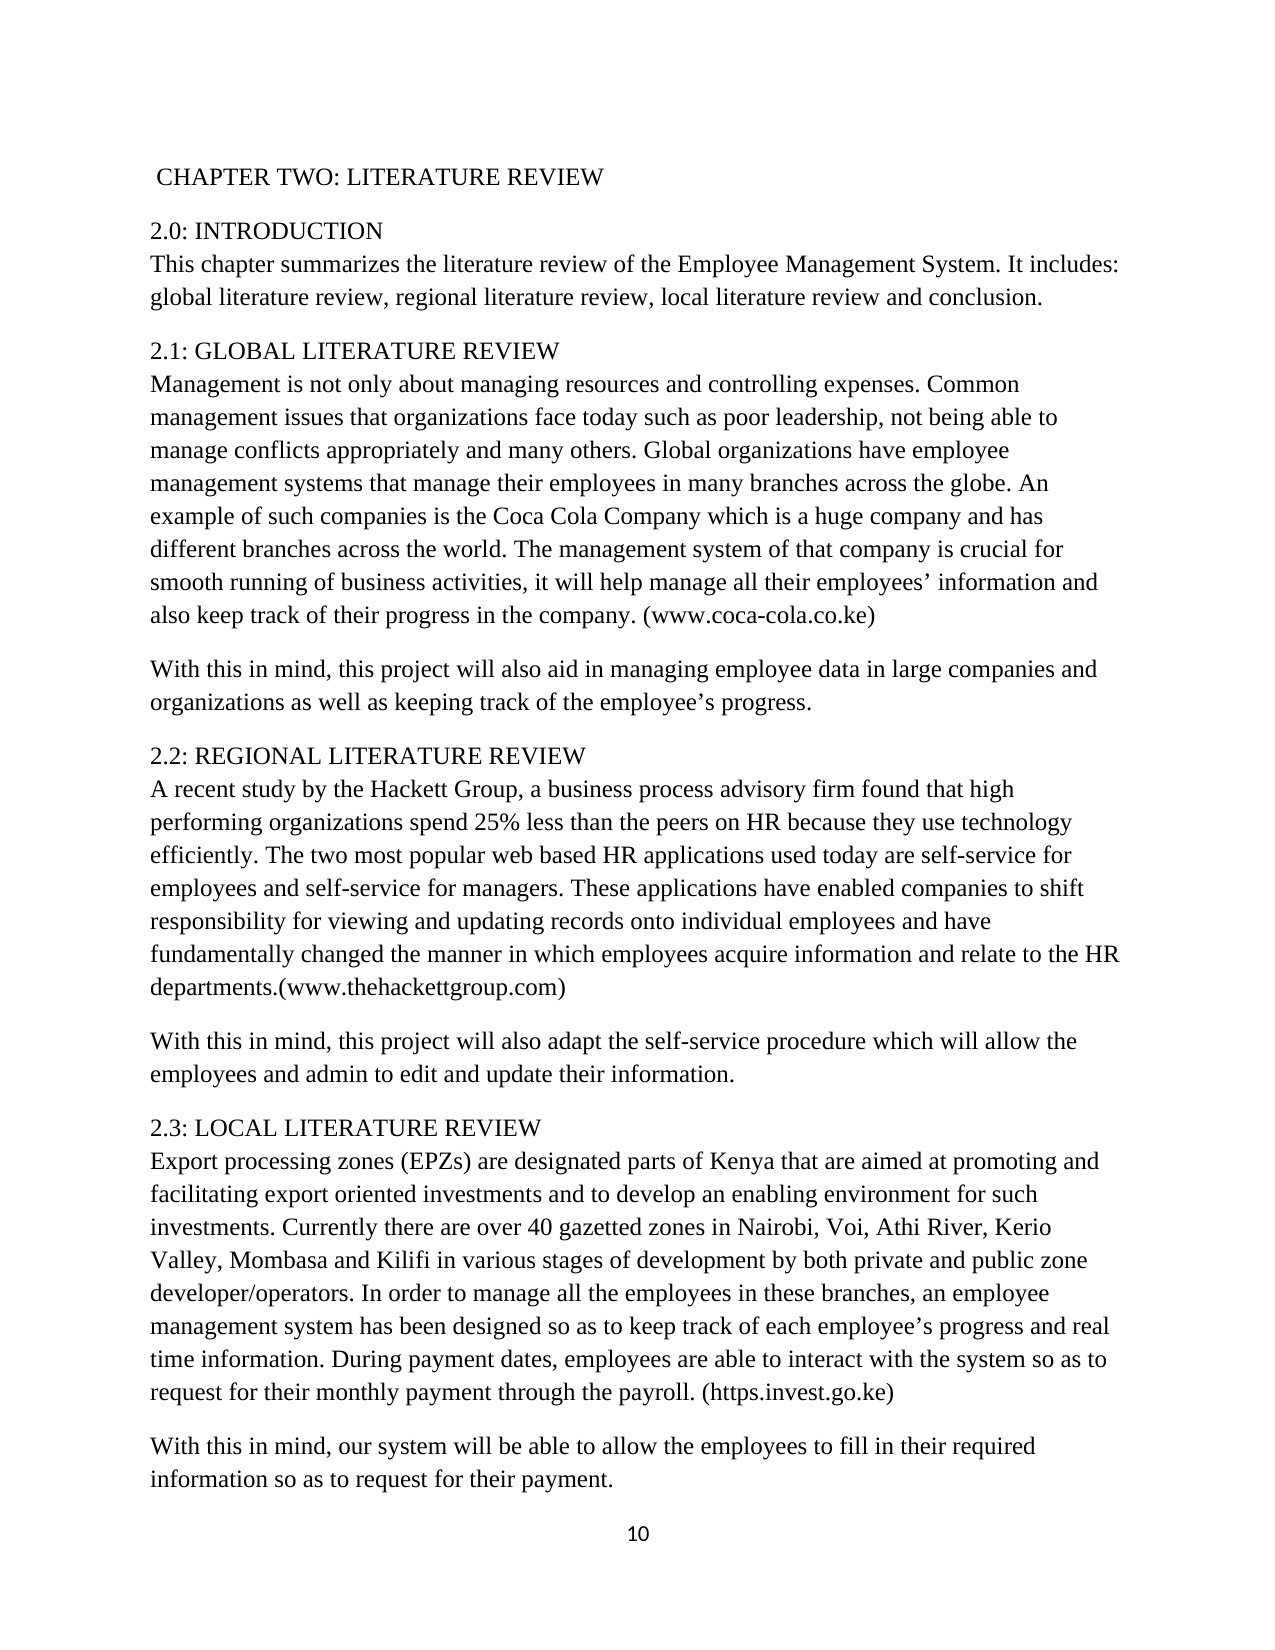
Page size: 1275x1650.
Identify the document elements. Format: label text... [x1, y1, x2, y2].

text Export processing zones (EPZs) are designated parts of Kenya that are aimed at promoting and facilitating export oriented investments and to develop an enabling environment for such investments. Currently there are over 40 gazetted zones in Nairobi, Voi, Athi River, Kerio Valley, Mombasa and Kilifi in various stages of development by both private and public zone developer/operators. In order to manage all the employees in these branches, an employee management system has been designed so as to keep track of each employee’s progress and real time information. During payment dates, employees are able to interact with the system so as to request for their monthly payment through the payroll. (https.invest.go.ke) [150, 1146, 1125, 1406]
subtitle 2.2: REGIONAL LITERATURE REVIEW [150, 741, 1125, 770]
text Management is not only about managing resources and controlling expenses. Common management issues that organizations face today such as poor leadership, not being able to manage conflicts appropriately and many others. Global organizations have employee management systems that manage their employees in many branches across the globe. An example of such companies is the Coca Cola Company which is a huge company and has different branches across the world. The management system of that company is crucial for smooth running of business activities, it will help manage all their employees’ information and also keep track of their progress in the company. (www.coca-cola.co.ke) [150, 369, 1125, 629]
text A recent study by the Hackett Group, a business process advisory firm found that high performing organizations spend 25% less than the peers on HR because they use technology efficiently. The two most popular web based HR applications used today are self-service for employees and self-service for managers. These applications have enabled companies to shift responsibility for viewing and updating records onto individual employees and have fundamentally changed the manner in which employees acquire information and relate to the HR departments.(www.thehackettgroup.com) [150, 774, 1125, 1001]
text This chapter summarizes the literature review of the Employee Management System. It includes: global literature review, regional literature review, local literature review and conclusion. [150, 249, 1125, 311]
subtitle 2.0: INTRODUCTION [150, 216, 1125, 245]
subtitle 2.1: GLOBAL LITERATURE REVIEW [150, 336, 1125, 365]
subtitle CHAPTER TWO: LITERATURE REVIEW [150, 162, 1125, 191]
text With this in mind, this project will also adapt the self-service procedure which will allow the employees and admin to edit and update their information. [150, 1026, 1125, 1088]
text With this in mind, our system will be able to allow the employees to fill in their required information so as to request for their payment. [150, 1431, 1125, 1493]
subtitle 2.3: LOCAL LITERATURE REVIEW [150, 1113, 1125, 1142]
text With this in mind, this project will also aid in managing employee data in large companies and organizations as well as keeping track of the employee’s progress. [150, 654, 1125, 716]
